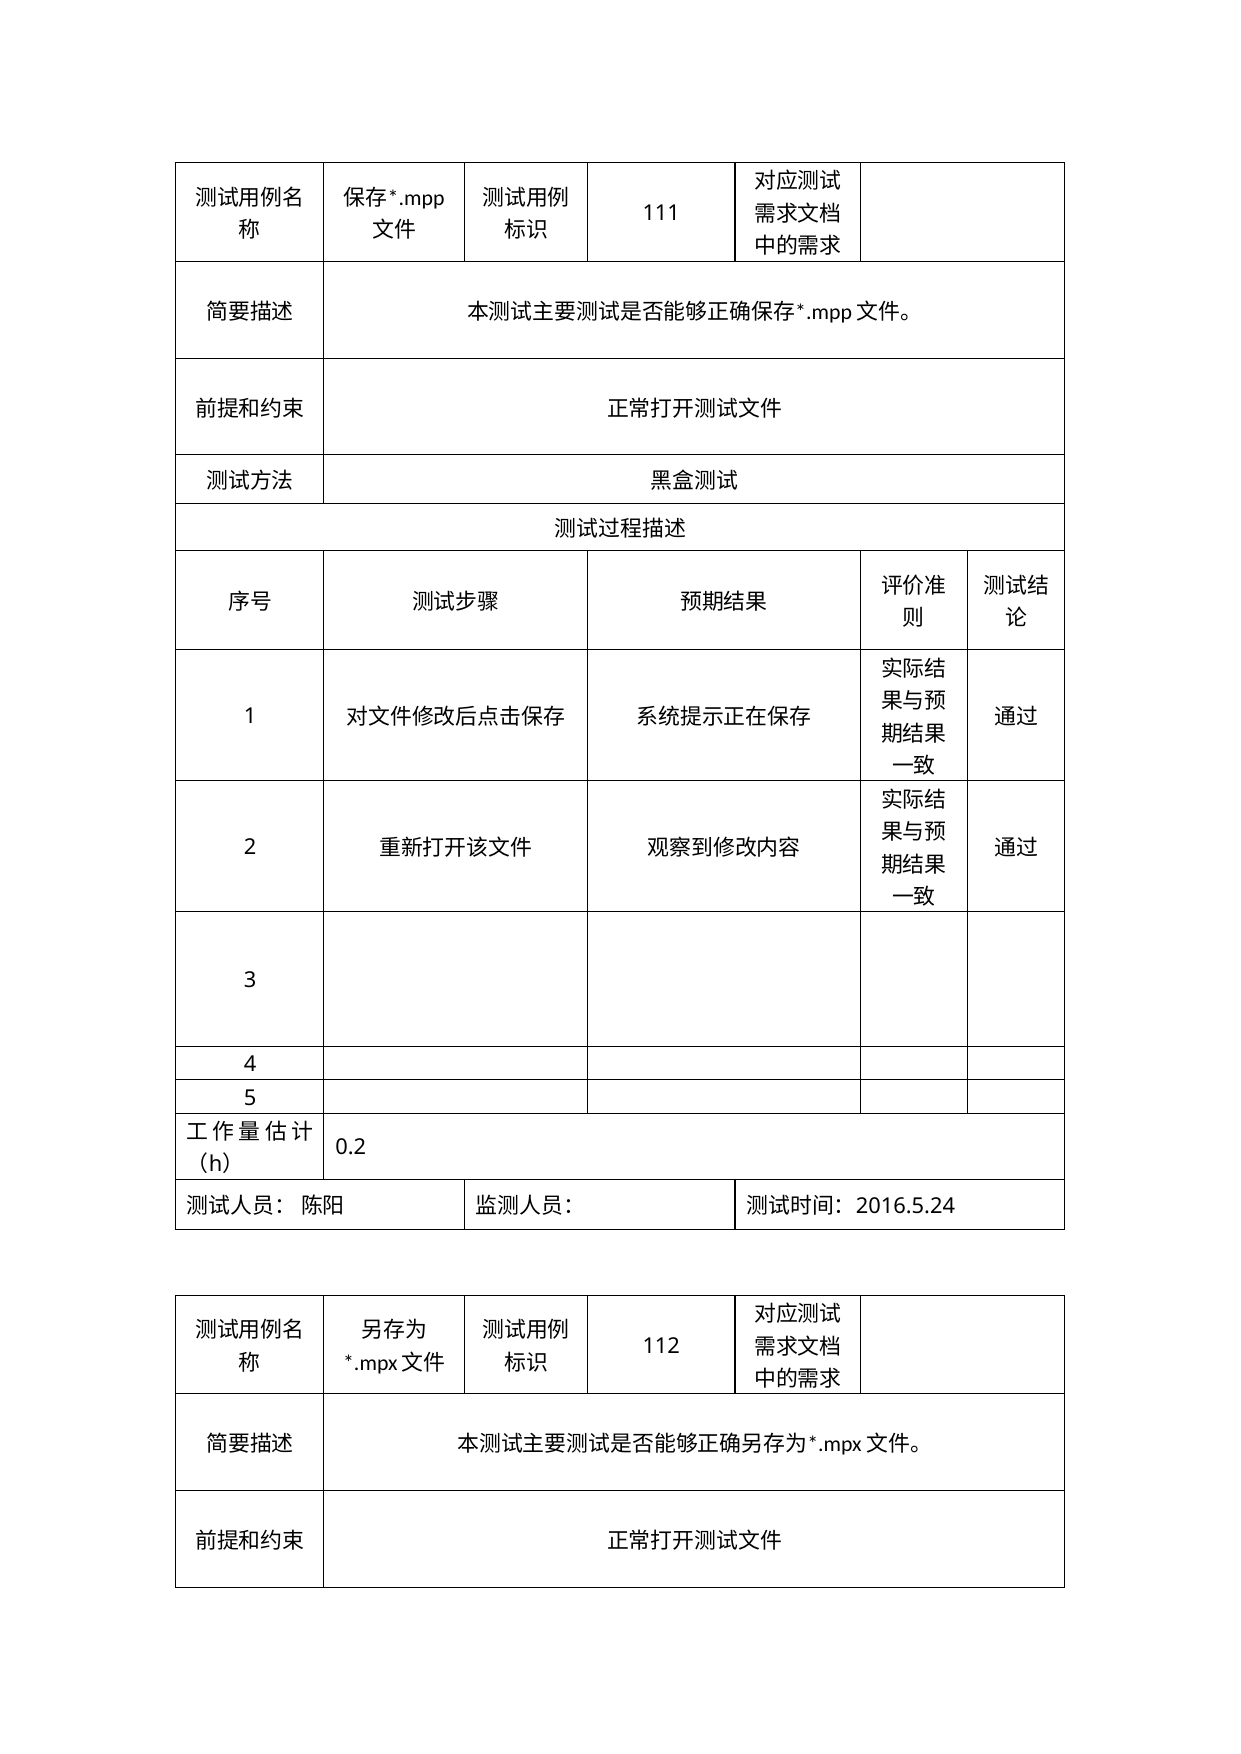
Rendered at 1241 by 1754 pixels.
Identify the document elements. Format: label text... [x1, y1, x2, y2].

table_cell [861, 1047, 967, 1079]
table_cell [968, 912, 1064, 1046]
table_cell 5 [176, 1080, 323, 1113]
table_cell 通过 [968, 650, 1064, 780]
table_header 测试用例标识 [465, 163, 587, 261]
table_cell 前提和约束 [176, 1491, 323, 1587]
table_cell [968, 1080, 1064, 1113]
table_cell 4 [176, 1047, 323, 1079]
table_cell 本测试主要测试是否能够正确另存为*.mpx文件。 [324, 1394, 1064, 1490]
table_cell 通过 [968, 781, 1064, 911]
table_cell 工作量估计（h） [176, 1114, 323, 1179]
table_cell 重新打开该文件 [324, 781, 587, 911]
table_cell 测试时间：2016.5.24 [736, 1180, 1064, 1229]
table_cell 正常打开测试文件 [324, 359, 1064, 454]
table_header 测试用例名称 [176, 163, 323, 261]
table_header 对应测试需求文档中的需求 [736, 163, 860, 261]
table_cell 前提和约束 [176, 359, 323, 454]
table_cell 简要描述 [176, 1394, 323, 1490]
table_header 保存*.mpp文件 [324, 163, 464, 261]
table_cell 预期结果 [588, 551, 860, 649]
table_cell 正常打开测试文件 [324, 1491, 1064, 1587]
table_cell 实际结果与预期结果一致 [861, 650, 967, 780]
table_cell 测试人员： 陈阳 [176, 1180, 464, 1229]
table_cell 本测试主要测试是否能够正确保存*.mpp文件。 [324, 262, 1064, 357]
table_cell 监测人员： [465, 1180, 734, 1229]
table_cell [324, 1080, 587, 1113]
table_cell 1 [176, 650, 323, 780]
table_cell [588, 1047, 860, 1079]
table_header 112 [588, 1296, 734, 1393]
table_cell [324, 912, 587, 1046]
table_cell [588, 1080, 860, 1113]
table_cell 测试步骤 [324, 551, 587, 649]
table_cell 0.2 [324, 1114, 1064, 1179]
table_cell 测试过程描述 [176, 504, 1064, 549]
table_cell 简要描述 [176, 262, 323, 357]
table_cell 测试结论 [968, 551, 1064, 649]
table_cell 序号 [176, 551, 323, 649]
table_cell 2 [176, 781, 323, 911]
table_cell [588, 912, 860, 1046]
table_cell 观察到修改内容 [588, 781, 860, 911]
table_cell [861, 1080, 967, 1113]
table_cell 实际结果与预期结果一致 [861, 781, 967, 911]
table_header 111 [588, 163, 734, 261]
table_header 测试用例名称 [176, 1296, 323, 1393]
table_header [861, 1296, 1064, 1393]
table_header 另存为*.mpx文件 [324, 1296, 464, 1393]
table_cell 系统提示正在保存 [588, 650, 860, 780]
table_cell 评价准则 [861, 551, 967, 649]
table_header [861, 163, 1064, 261]
table_header 对应测试需求文档中的需求 [736, 1296, 860, 1393]
table_cell 3 [176, 912, 323, 1046]
table_cell [861, 912, 967, 1046]
table_cell 测试方法 [176, 455, 323, 503]
table_header 测试用例标识 [465, 1296, 587, 1393]
table_cell [968, 1047, 1064, 1079]
table_cell 对文件修改后点击保存 [324, 650, 587, 780]
table_cell [324, 1047, 587, 1079]
table_cell 黑盒测试 [324, 455, 1064, 503]
